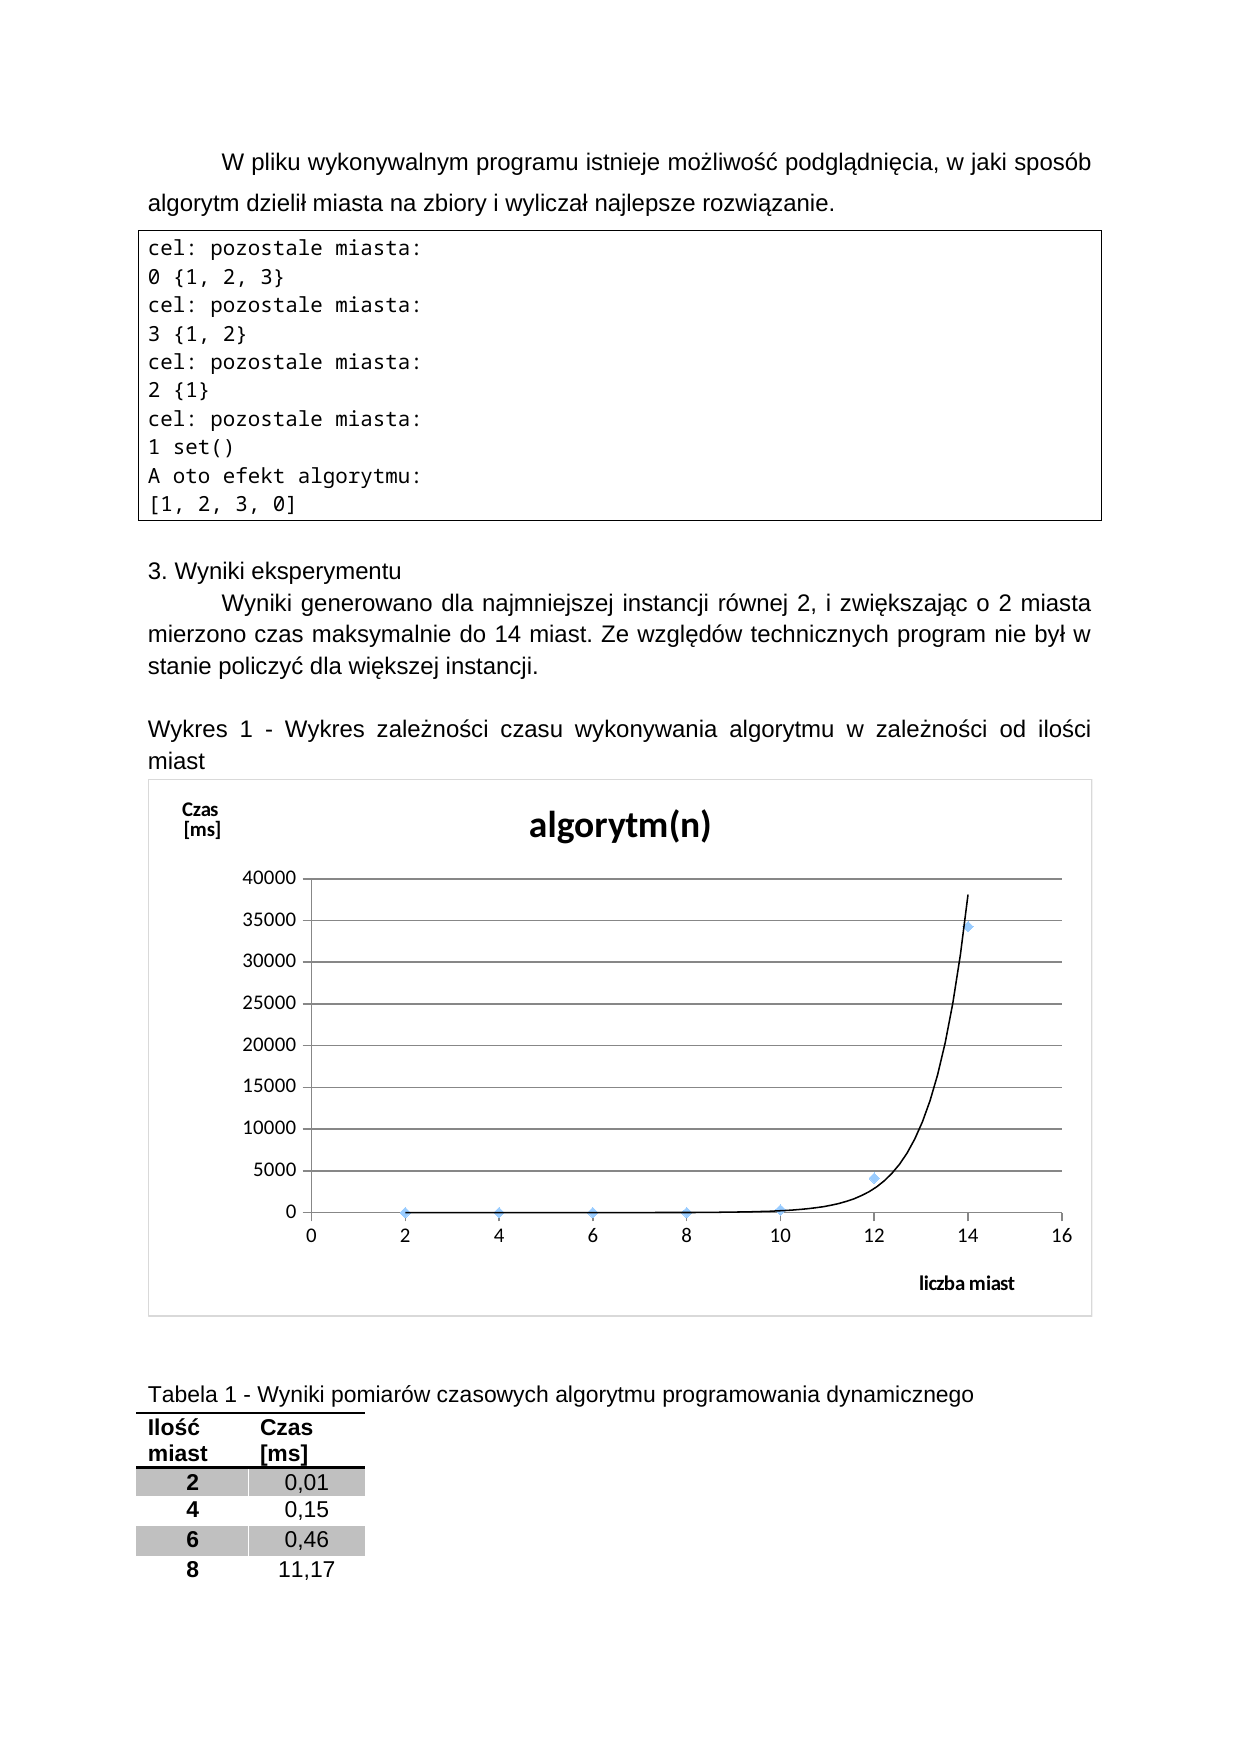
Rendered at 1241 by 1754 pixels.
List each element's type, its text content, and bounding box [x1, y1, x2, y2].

text cel: pozostale miasta: [139, 231, 1101, 262]
text cel: pozostale miasta: [148, 404, 1093, 432]
text 2 {1} [148, 376, 1093, 404]
text Wyniki generowano dla najmniejszej instancji równej 2, i zwiększając o 2 miasta mierzono czas maksymalnie do 14 miast. Ze względów technicznych program nie był w stanie policzyć dla większej instancji. [148, 588, 1093, 679]
text Wykres 1 - Wykres zależności czasu wykonywania algorytmu w zależności od ilości miast [148, 715, 1093, 774]
text cel: pozostale miasta: [148, 290, 1093, 319]
text [1, 2, 3, 0] [139, 486, 1101, 520]
table_cell 0,01 [249, 1469, 365, 1496]
text Tabela 1 - Wyniki pomiarów czasowych algorytmu programowania dynamicznego [148, 1381, 1093, 1408]
table_cell 6 [136, 1526, 248, 1556]
table_cell 11,17 [249, 1556, 365, 1585]
table_cell 4 [136, 1496, 248, 1526]
text 3. Wyniki eksperymentu [148, 557, 1093, 584]
table_cell 0,46 [249, 1526, 365, 1556]
text W pliku wykonywalnym programu istnieje możliwość podglądnięcia, w jaki sposób algorytm dzielił miasta na zbiory i wyliczał najlepsze rozwiązanie. [148, 148, 1093, 217]
text 0 {1, 2, 3} [148, 262, 1093, 290]
text 3 {1, 2} [148, 319, 1093, 347]
text cel: pozostale miasta: [148, 347, 1093, 376]
table_header Czas [ms] [249, 1414, 365, 1466]
table_cell 2 [136, 1469, 248, 1496]
table_cell 8 [136, 1556, 248, 1585]
text 1 set() [148, 432, 1093, 461]
table_header Ilość miast [136, 1414, 248, 1466]
table_cell 0,15 [249, 1496, 365, 1526]
text A oto efekt algorytmu: [148, 461, 1093, 486]
